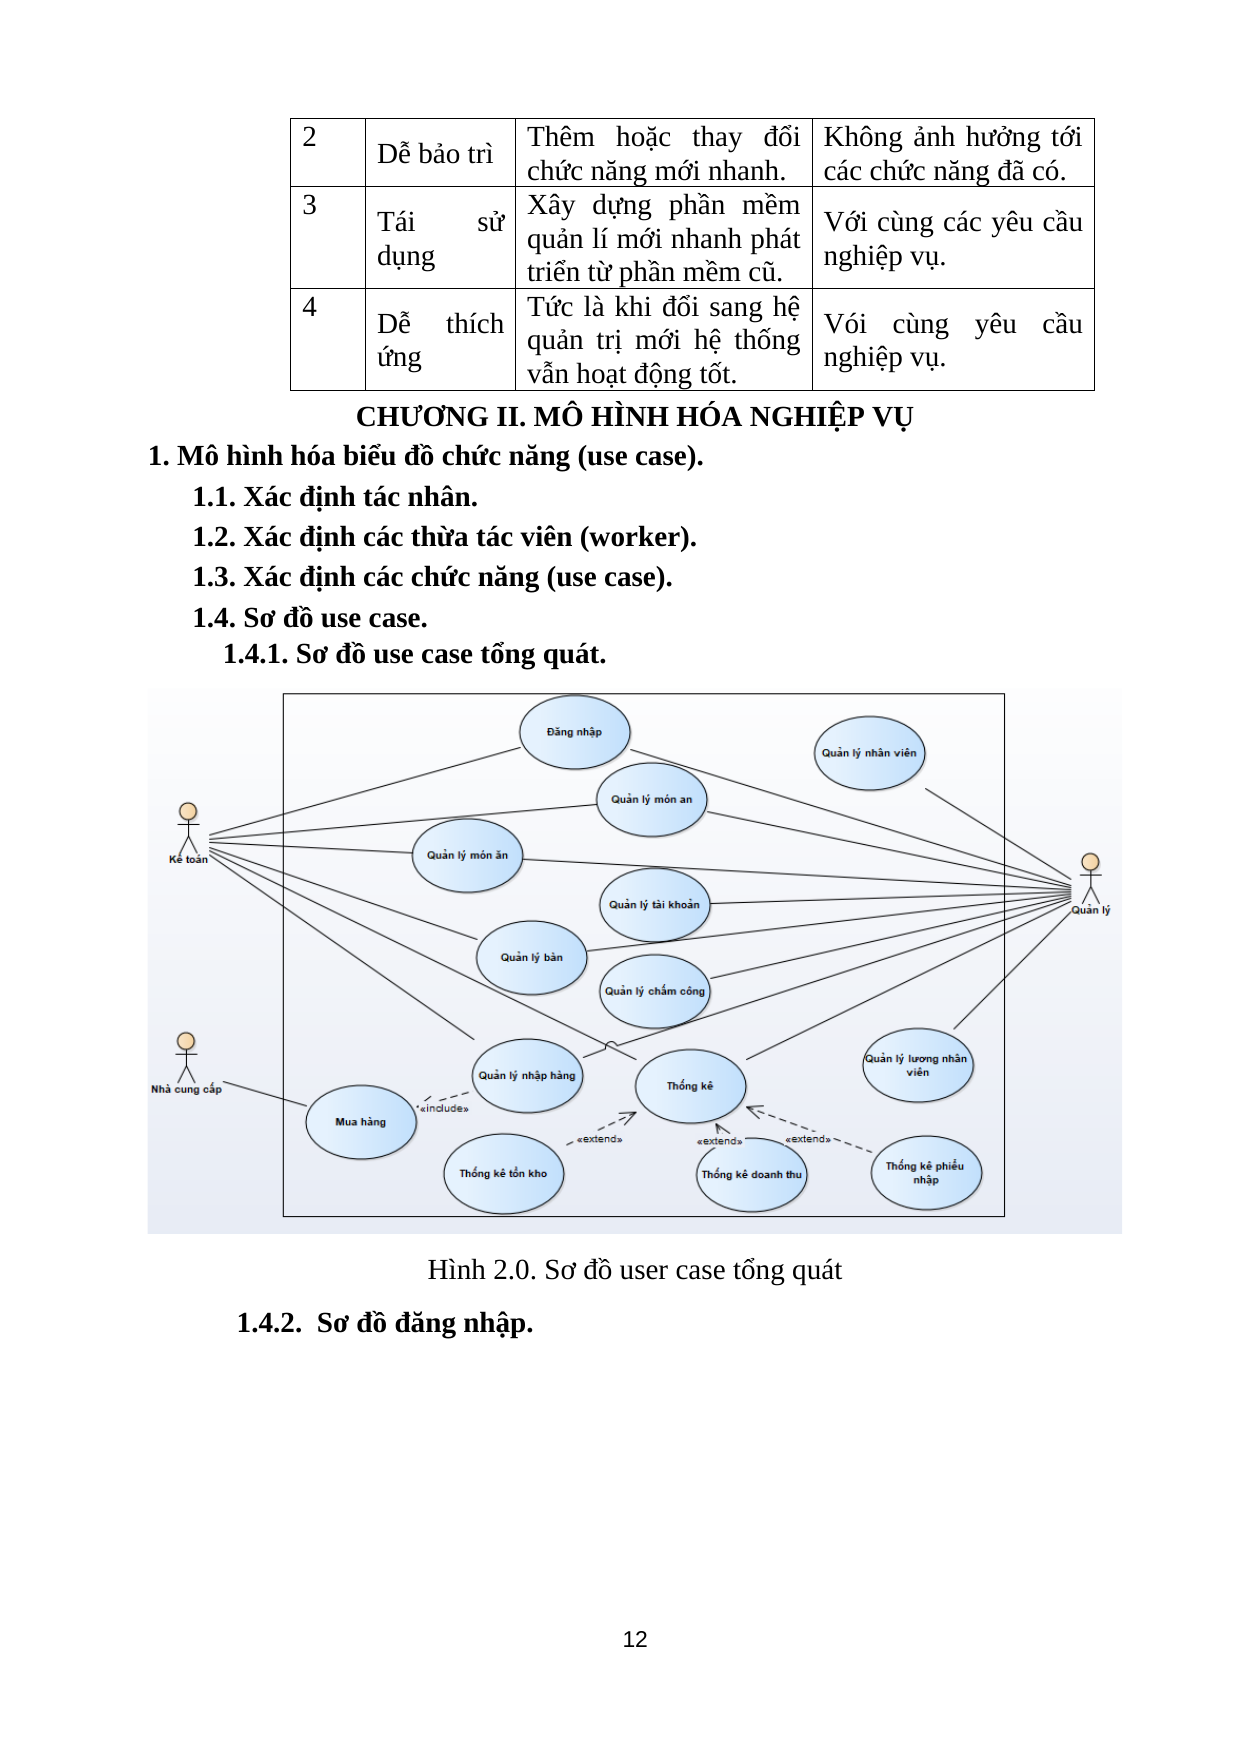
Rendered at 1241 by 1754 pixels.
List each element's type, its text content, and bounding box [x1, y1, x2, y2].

subtitle 1. Mô hình hóa biểu đồ chức năng (use case). [148, 438, 1122, 472]
subtitle 1.1. Xác định tác nhân. [148, 479, 1122, 512]
list CHƯƠNG II. MÔ HÌNH HÓA NGHIỆP VỤ [148, 397, 1122, 434]
text 1.4.1. Sơ đồ use case tổng quát. [148, 636, 1122, 669]
table_cell Với cùng các yêu cầu nghiệp vụ. [813, 187, 1094, 288]
table_cell 3 [291, 187, 365, 288]
subtitle 1.3. Xác định các chức năng (use case). [148, 559, 1122, 593]
table_cell Dễ bảo trì [366, 119, 515, 186]
subtitle 1.2. Xác định các thừa tác viên (worker). [148, 519, 1122, 553]
table_cell Vói cùng yêu cầu nghiệp vụ. [813, 289, 1094, 389]
picture [147, 688, 1123, 1234]
table_cell Không ảnh hưởng tới các chức năng đã có. [813, 119, 1094, 186]
text 1.4.2. Sơ đồ đăng nhập. [148, 1305, 1122, 1338]
table_cell Tức là khi đổi sang hệ quản trị mới hệ thống vẫn hoạt động tốt. [516, 289, 812, 389]
table_cell Dễ thích ứng [366, 289, 515, 389]
subtitle 1.4. Sơ đồ use case. [148, 600, 1122, 633]
text Hình 2.0. Sơ đồ user case tổng quát [148, 1252, 1122, 1286]
table_cell Tái sử dụng [366, 187, 515, 288]
table_cell Thêm hoặc thay đổi chức năng mới nhanh. [516, 119, 812, 186]
table_cell 4 [291, 289, 365, 389]
table_cell Xây dựng phần mềm quản lí mới nhanh phát triển từ phần mềm cũ. [516, 187, 812, 288]
table_cell 2 [291, 119, 365, 186]
